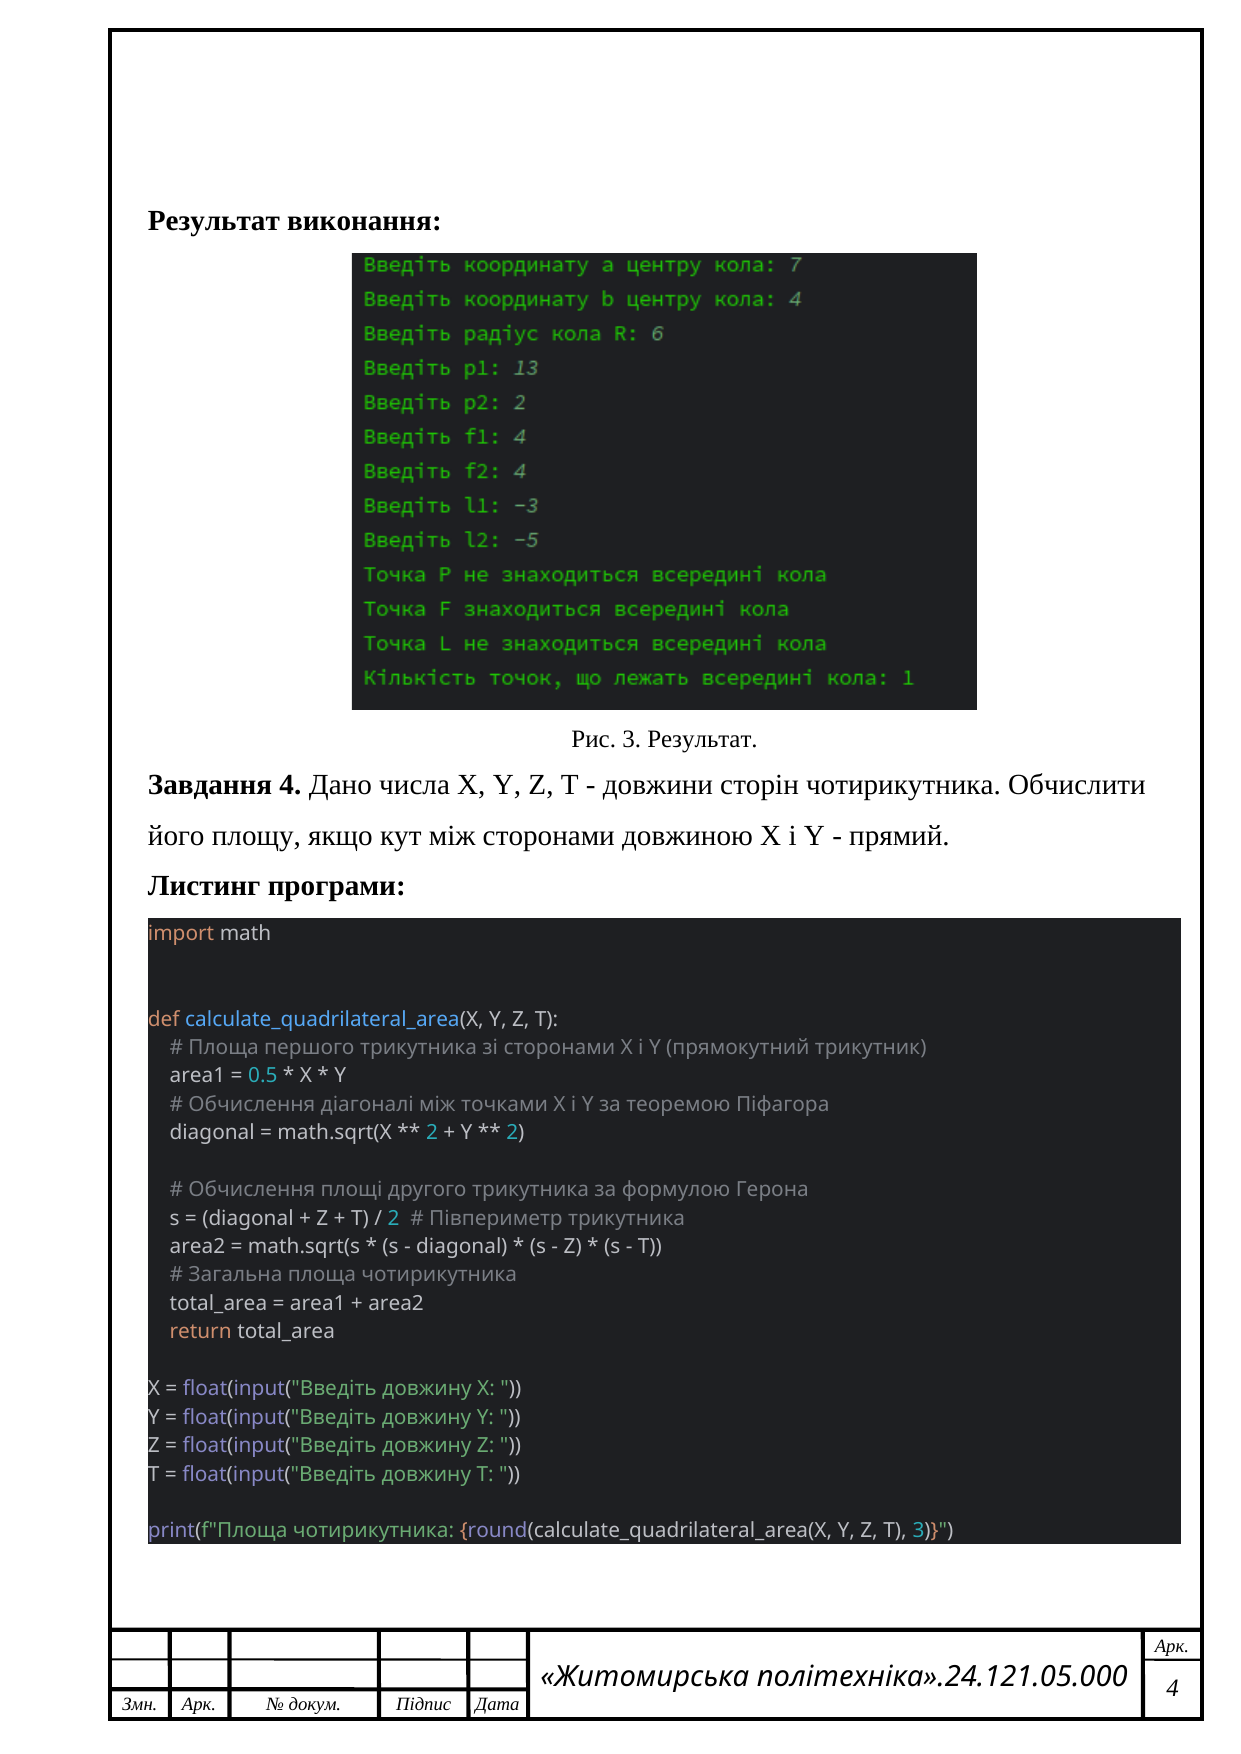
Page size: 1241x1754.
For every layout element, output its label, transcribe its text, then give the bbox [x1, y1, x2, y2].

text Результат виконання: [148, 203, 1181, 237]
text import math def calculate_quadrilateral_area(X, Y, Z, T): # Площа першого трикутника зі сторонами X і Y (прямокутний трикутник) area1 = 0.5 * X * Y # Обчислення діагоналі між точками X і Y за теоремою Піфагора diagonal = math.sqrt(X ** 2 + Y ** 2) # Обчислення площі другого трикутника за формулою Герона s = (diagonal + Z + T) / 2 # Півпериметр трикутника area2 = math.sqrt(s * (s - diagonal) * (s - Z) * (s - T)) # Загальна площа чотирикутника total_area = area1 + area2 return total_area X = float(input("Введіть довжину X: ")) Y = float(input("Введіть довжину Y: ")) Z = float(input("Введіть довжину Z: ")) T = float(input("Введіть довжину T: ")) print(f"Площа чотирикутника: {round(calculate_quadrilateral_area(X, Y, Z, T), 3)}") [148, 918, 1181, 1544]
text Завдання 4. Дано числа X, Y, Z, Т - довжини сторін чотирикутника. Обчислити [148, 767, 1181, 801]
text Рис. 3. Результат. [148, 724, 1181, 753]
text його площу, якщо кут між сторонами довжиною X і Y - прямий. [148, 818, 1181, 851]
picture [351, 253, 977, 710]
text Листинг програми: [148, 868, 1181, 902]
